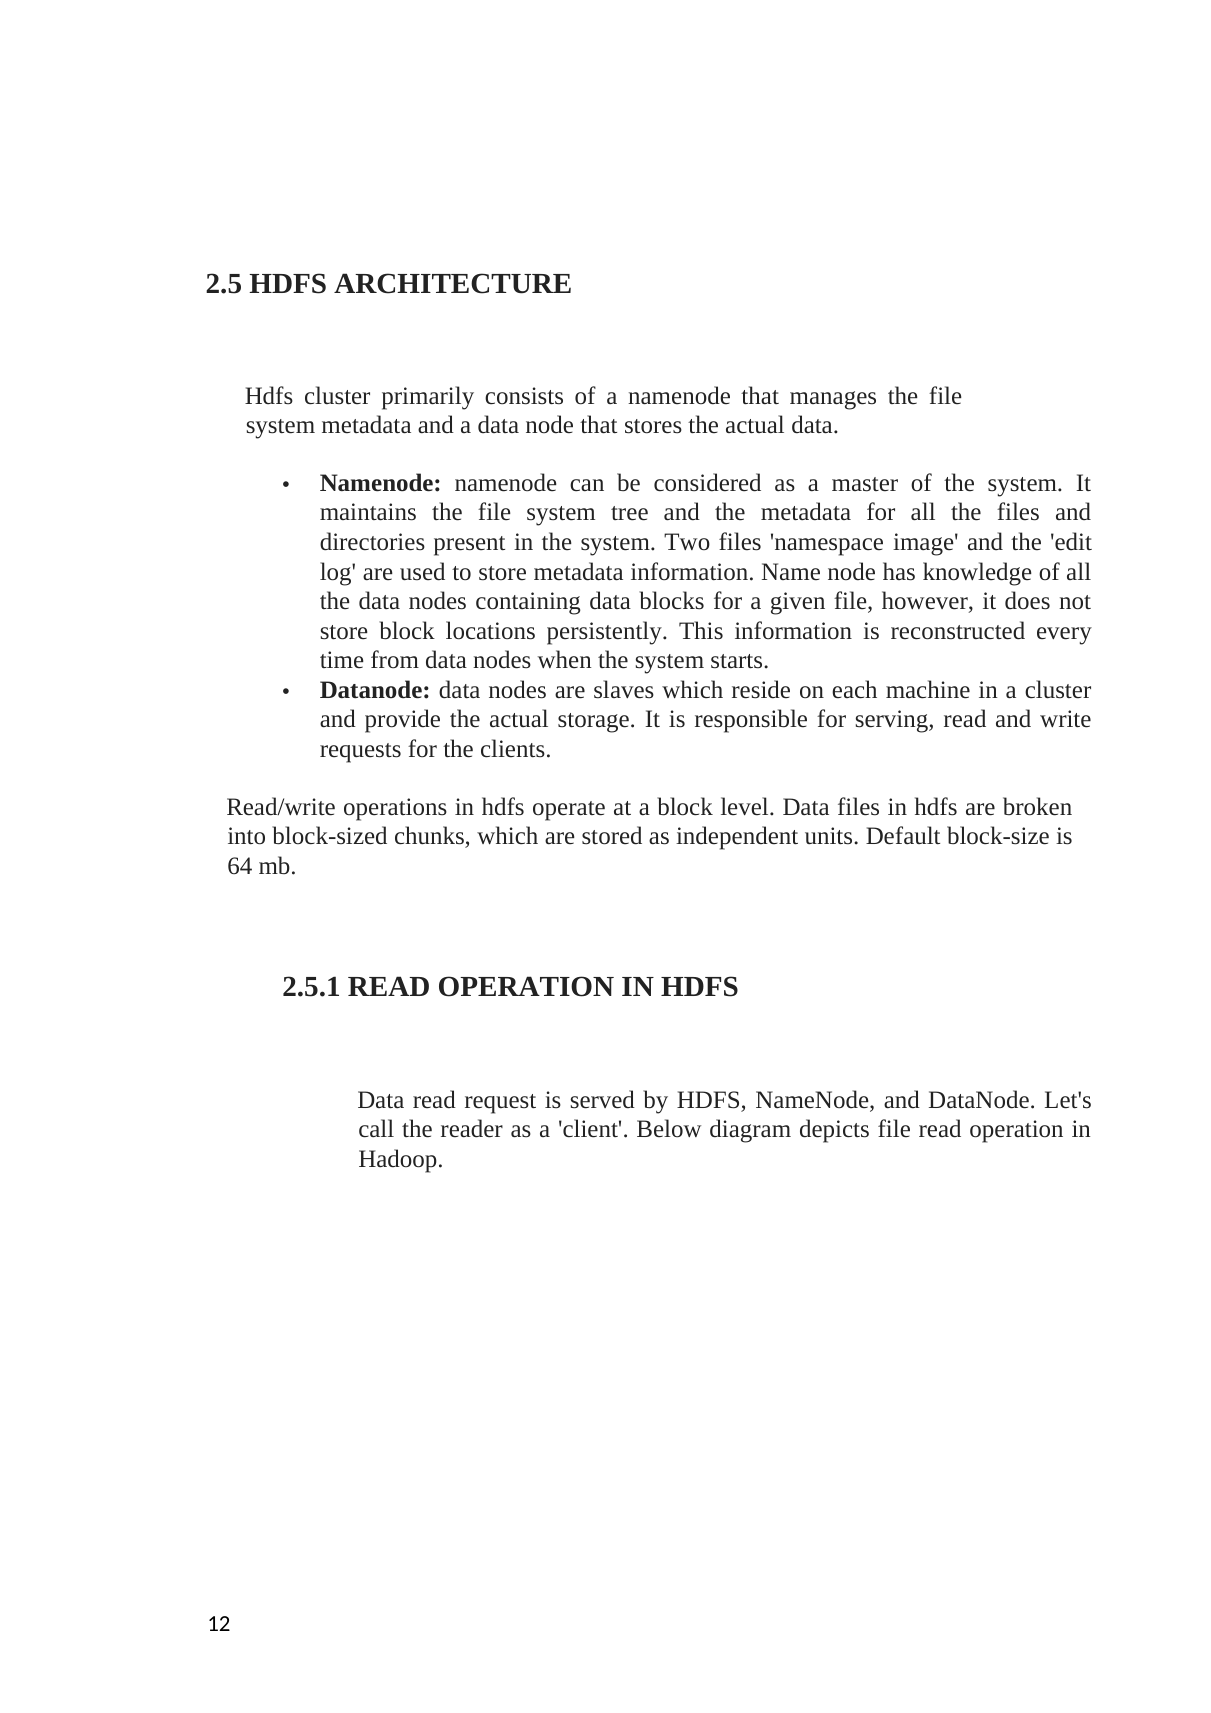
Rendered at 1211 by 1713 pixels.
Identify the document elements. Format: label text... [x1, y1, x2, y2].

text Hdfs cluster primarily consists of a namenode that manages the file system metadata and a data node that stores the actual data. [244, 381, 963, 439]
list Datanode: data nodes are slaves which reside on each machine in a cluster and provide the actual storage. It is responsible for serving, read and write requests for the clients. [282, 675, 1092, 763]
text Data read request is served by HDFS, NameNode, and DataNode. Let's call the reader as a 'client'. Below diagram depicts file read operation in Hadoop. [357, 1085, 1092, 1173]
subtitle 2.5 HDFS ARCHITECTURE [205, 266, 1092, 299]
subtitle 2.5.1 READ OPERATION IN HDFS [282, 969, 1092, 1003]
list Namenode: namenode can be considered as a master of the system. It maintains the file system tree and the metadata for all the files and directories present in the system. Two files 'namespace image' and the 'edit log' are used to store metadata information. Name node has knowledge of all the data nodes containing data blocks for a given file, however, it does not store block locations persistently. This information is reconstructed every time from data nodes when the system starts. [282, 468, 1092, 674]
text Read/write operations in hdfs operate at a block level. Data files in hdfs are broken into block-sized chunks, which are stored as independent units. Default block-size is 64 mb. [226, 792, 1073, 879]
